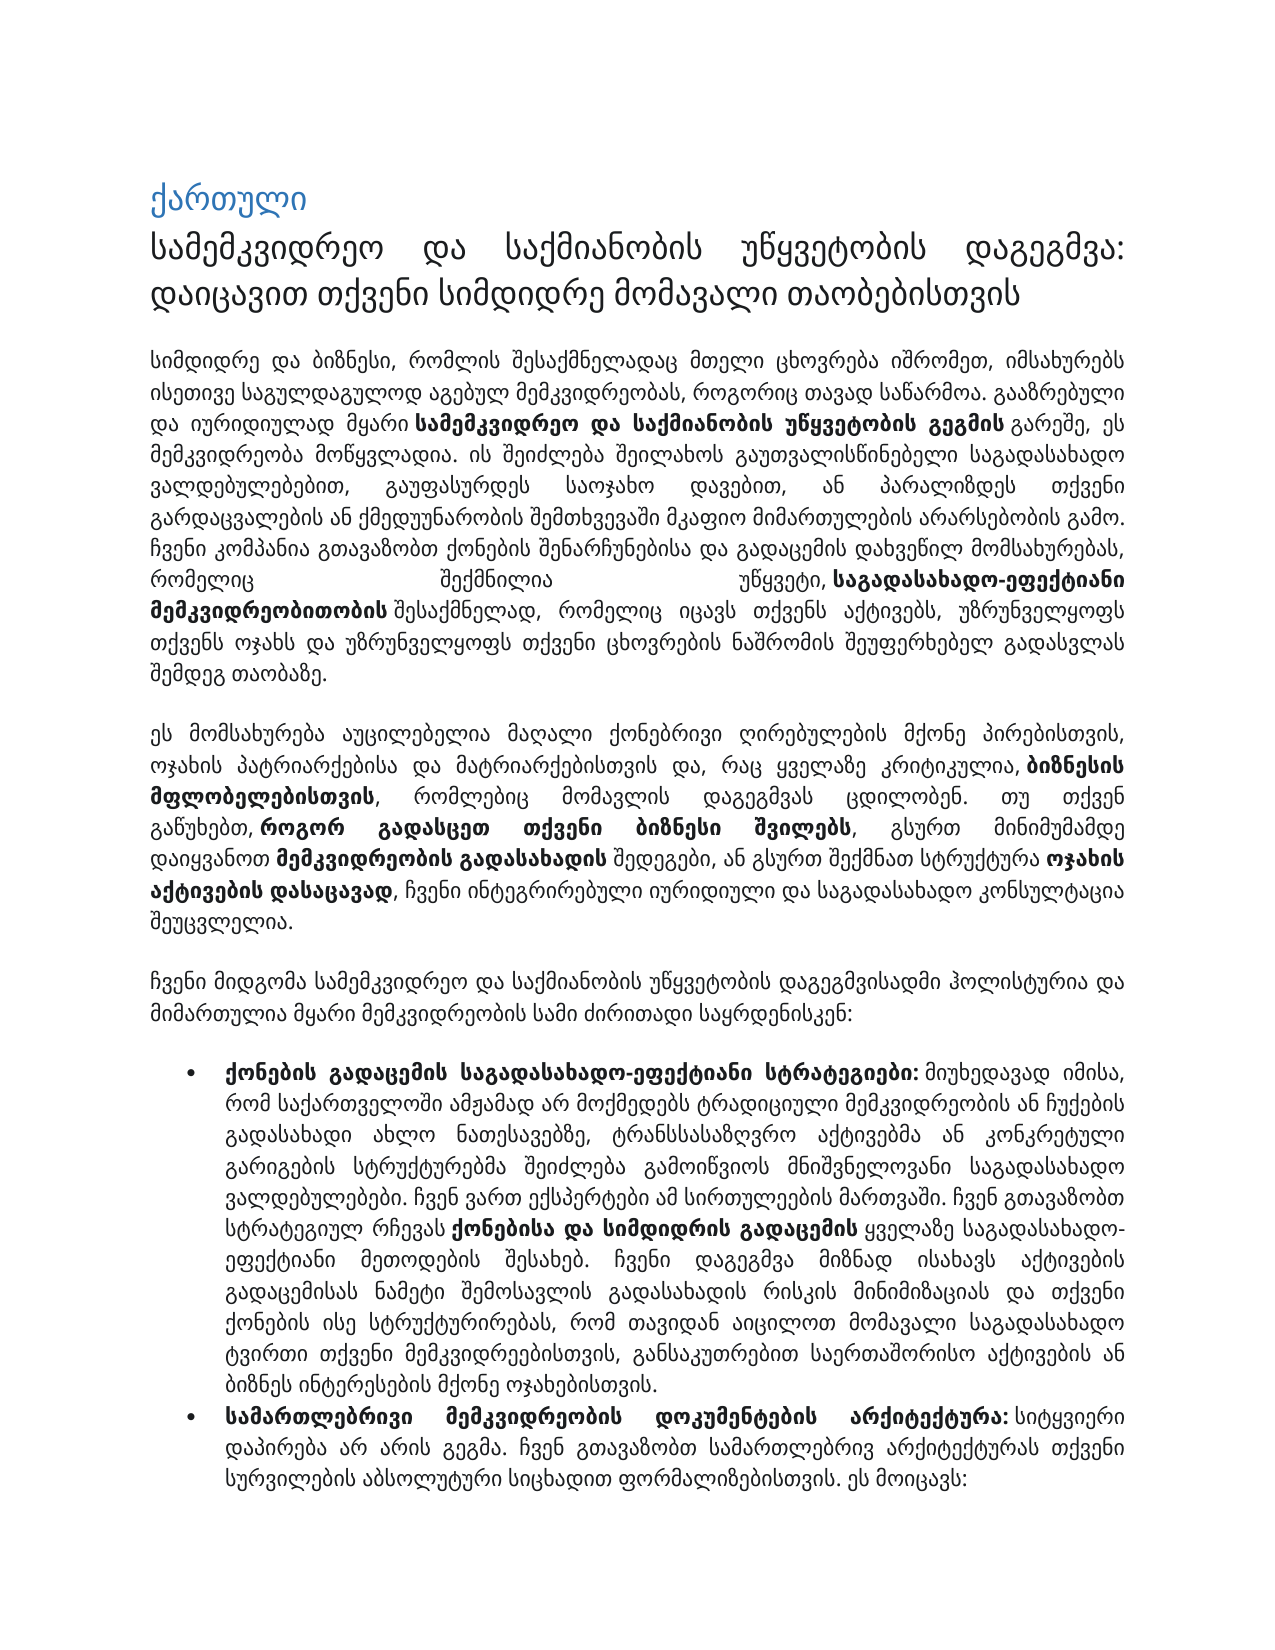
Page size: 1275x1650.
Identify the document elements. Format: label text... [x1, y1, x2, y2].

subtitle სამემკვიდრეო და საქმიანობის უწყვეტობის დაგეგმვა: დაიცავით თქვენი სიმდიდრე მომავალი თაობებისთვის [150, 224, 1125, 315]
text ეს მომსახურება აუცილებელია მაღალი ქონებრივი ღირებულების მქონე პირებისთვის, ოჯახის პატრიარქებისა და მატრიარქებისთვის და, რაც ყველაზე კრიტიკულია, ბიზნესის მფლობელებისთვის, რომლებიც მომავლის დაგეგმვას ცდილობენ. თუ თქვენ გაწუხებთ, როგორ გადასცეთ თქვენი ბიზნესი შვილებს, გსურთ მინიმუმამდე დაიყვანოთ მემკვიდრეობის გადასახადის შედეგები, ან გსურთ შექმნათ სტრუქტურა ოჯახის აქტივების დასაცავად, ჩვენი ინტეგრირებული იურიდიული და საგადასახადო კონსულტაცია შეუცვლელია. [150, 717, 1125, 936]
subtitle ქართული [150, 175, 1125, 220]
list სამართლებრივი მემკვიდრეობის დოკუმენტების არქიტექტურა: სიტყვიერი დაპირება არ არის გეგმა. ჩვენ გთავაზობთ სამართლებრივ არქიტექტურას თქვენი სურვილების აბსოლუტური სიცხადით ფორმალიზებისთვის. ეს მოიცავს: [187, 1399, 1125, 1493]
text სიმდიდრე და ბიზნესი, რომლის შესაქმნელადაც მთელი ცხოვრება იშრომეთ, იმსახურებს ისეთივე საგულდაგულოდ აგებულ მემკვიდრეობას, როგორიც თავად საწარმოა. გააზრებული და იურიდიულად მყარი სამემკვიდრეო და საქმიანობის უწყვეტობის გეგმის გარეშე, ეს მემკვიდრეობა მოწყვლადია. ის შეიძლება შეილახოს გაუთვალისწინებელი საგადასახადო ვალდებულებებით, გაუფასურდეს საოჯახო დავებით, ან პარალიზდეს თქვენი გარდაცვალების ან ქმედუუნარობის შემთხვევაში მკაფიო მიმართულების არარსებობის გამო. ჩვენი კომპანია გთავაზობთ ქონების შენარჩუნებისა და გადაცემის დახვეწილ მომსახურებას, რომელიც შექმნილია უწყვეტი, საგადასახადო-ეფექტიანი მემკვიდრეობითობის შესაქმნელად, რომელიც იცავს თქვენს აქტივებს, უზრუნველყოფს თქვენს ოჯახს და უზრუნველყოფს თქვენი ცხოვრების ნაშრომის შეუფერხებელ გადასვლას შემდეგ თაობაზე. [150, 344, 1125, 688]
list ქონების გადაცემის საგადასახადო-ეფექტიანი სტრატეგიები: მიუხედავად იმისა, რომ საქართველოში ამჟამად არ მოქმედებს ტრადიციული მემკვიდრეობის ან ჩუქების გადასახადი ახლო ნათესავებზე, ტრანსსასაზღვრო აქტივებმა ან კონკრეტული გარიგების სტრუქტურებმა შეიძლება გამოიწვიოს მნიშვნელოვანი საგადასახადო ვალდებულებები. ჩვენ ვართ ექსპერტები ამ სირთულეების მართვაში. ჩვენ გთავაზობთ სტრატეგიულ რჩევას ქონებისა და სიმდიდრის გადაცემის ყველაზე საგადასახადო-ეფექტიანი მეთოდების შესახებ. ჩვენი დაგეგმვა მიზნად ისახავს აქტივების გადაცემისას ნამეტი შემოსავლის გადასახადის რისკის მინიმიზაციას და თქვენი ქონების ისე სტრუქტურირებას, რომ თავიდან აიცილოთ მომავალი საგადასახადო ტვირთი თქვენი მემკვიდრეებისთვის, განსაკუთრებით საერთაშორისო აქტივების ან ბიზნეს ინტერესების მქონე ოჯახებისთვის. [187, 1055, 1125, 1399]
text ჩვენი მიდგომა სამემკვიდრეო და საქმიანობის უწყვეტობის დაგეგმვისადმი ჰოლისტურია და მიმართულია მყარი მემკვიდრეობის სამი ძირითადი საყრდენისკენ: [150, 965, 1125, 1027]
